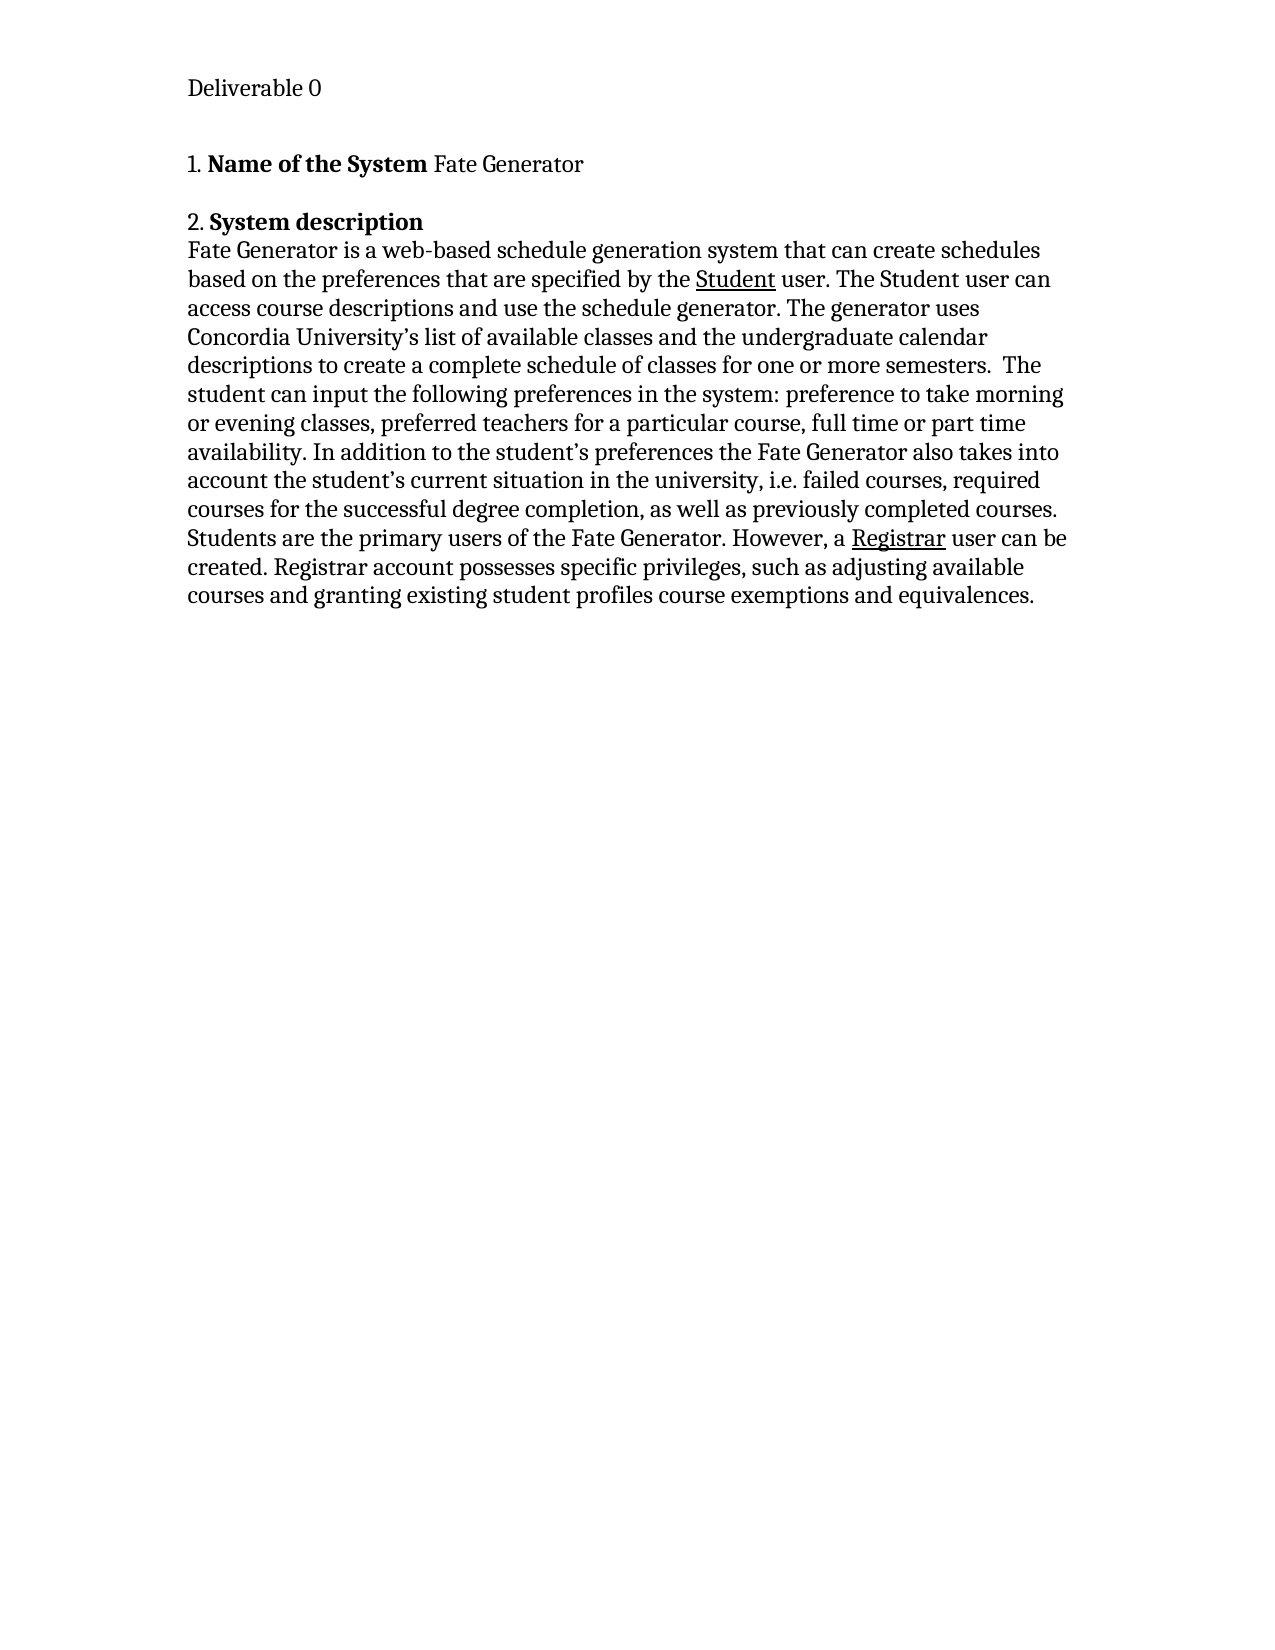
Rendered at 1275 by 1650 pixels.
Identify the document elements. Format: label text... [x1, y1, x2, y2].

text 1. Name of the System Fate Generator [187, 150, 1087, 179]
text Fate Generator is a web-based schedule generation system that can create schedules based on the preferences that are specified by the Student user. The Student user can access course descriptions and use the schedule generator. The generator uses Concordia University’s list of available classes and the undergraduate calendar descriptions to create a complete schedule of classes for one or more semesters. The student can input the following preferences in the system: preference to take morning or evening classes, preferred teachers for a particular course, full time or part time availability. In addition to the student’s preferences the Fate Generator also takes into account the student’s current situation in the university, i.e. failed courses, required courses for the successful degree completion, as well as previously completed courses. Students are the primary users of the Fate Generator. However, a Registrar user can be created. Registrar account possesses specific privileges, such as adjusting available courses and granting existing student profiles course exemptions and equivalences. [187, 236, 1087, 610]
text 2. System description [187, 207, 1087, 236]
